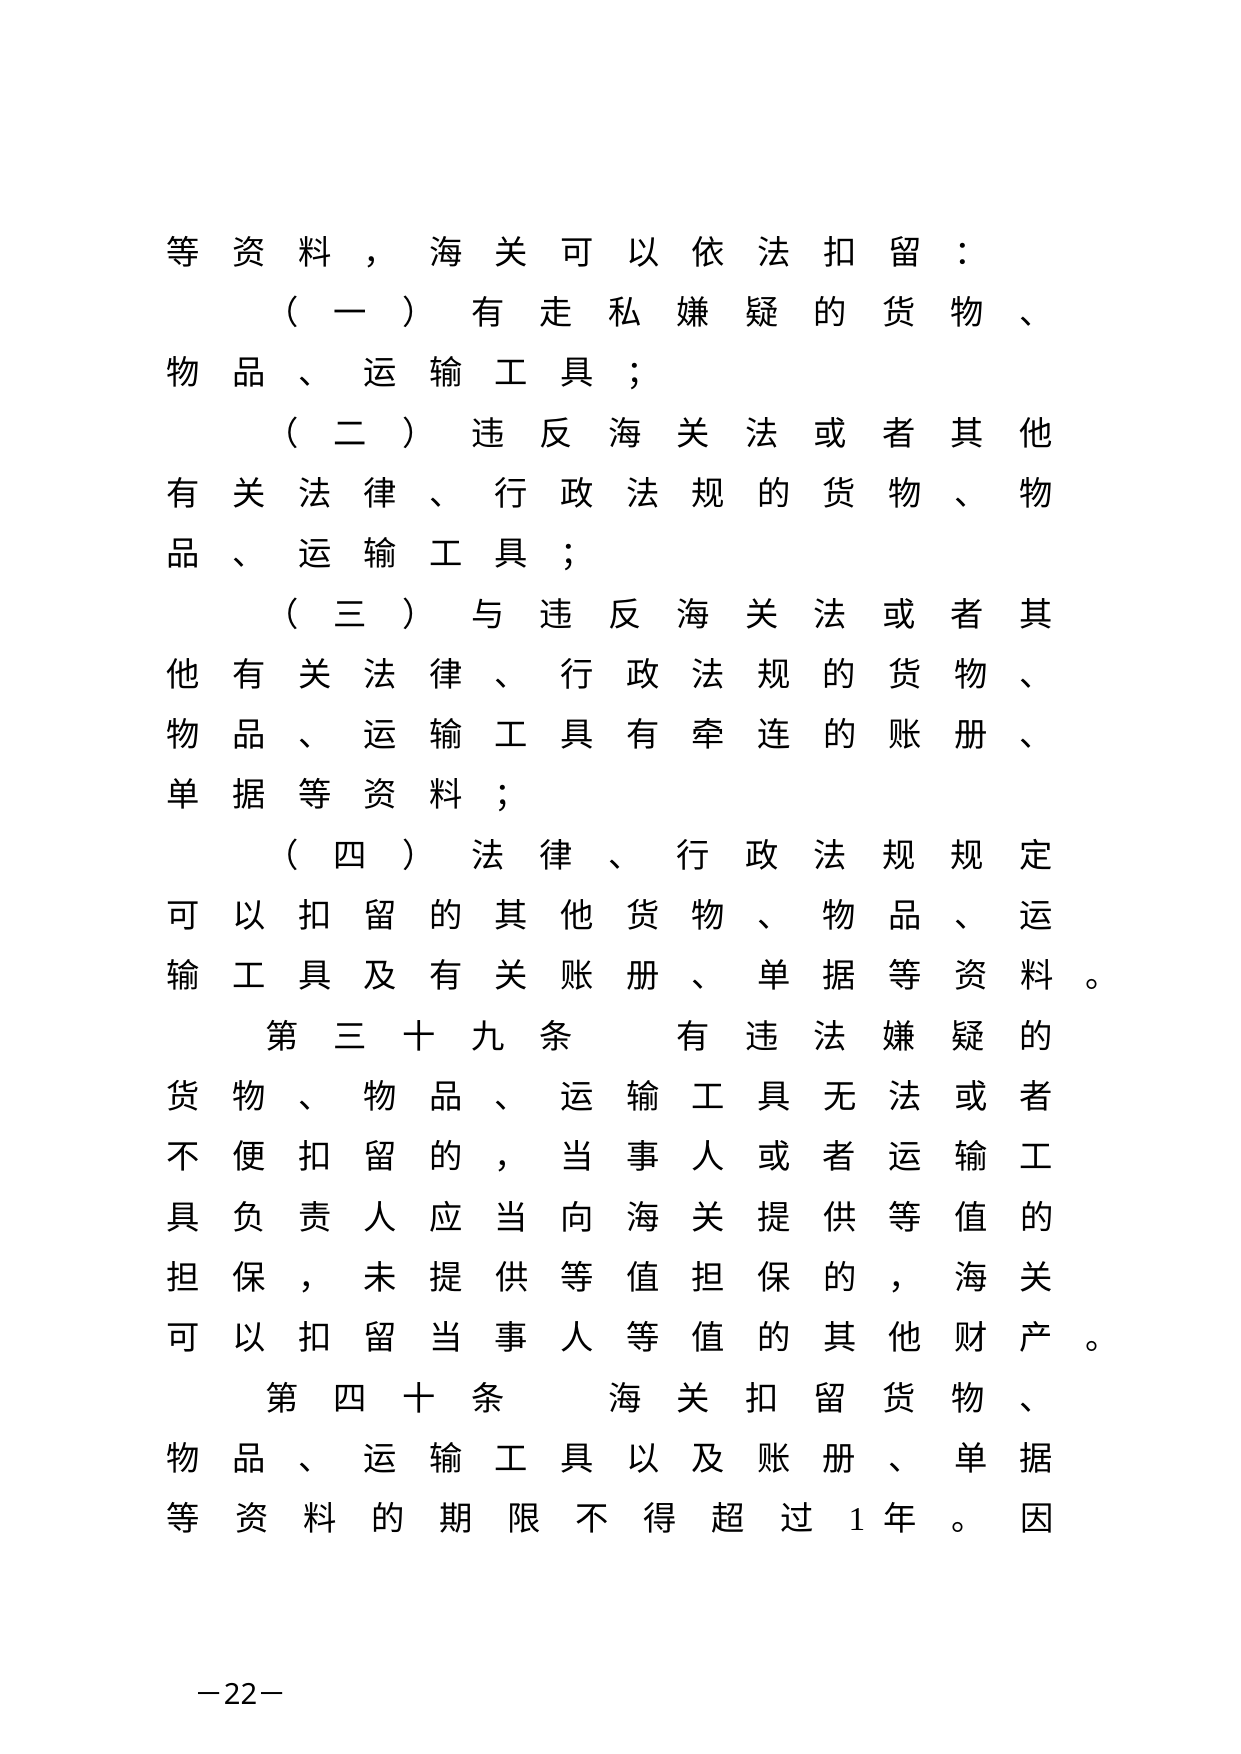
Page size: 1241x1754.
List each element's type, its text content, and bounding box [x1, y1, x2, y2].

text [167, 219, 1085, 280]
text 第三十九条 有违法嫌疑的货物、物品、运输工具无法或者不便扣留的，当事人或者运输工具负责人应当向海关提供等值的担保，未提供等值担保的，海关可以扣留当事人等值的其他财产。 [167, 1003, 1085, 1365]
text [167, 1365, 1085, 1546]
text （一）有走私嫌疑的货物、物品、运输工具； [167, 280, 1085, 400]
text （二）违反海关法或者其他有关法律、行政法规的货物、物品、运输工具； [167, 400, 1085, 581]
text （四）法律、行政法规规定可以扣留的其他货物、物品、运输工具及有关账册、单据等资料。 [167, 822, 1085, 1003]
text （三）与违反海关法或者其他有关法律、行政法规的货物、物品、运输工具有牵连的账册、单据等资料； [167, 581, 1085, 822]
